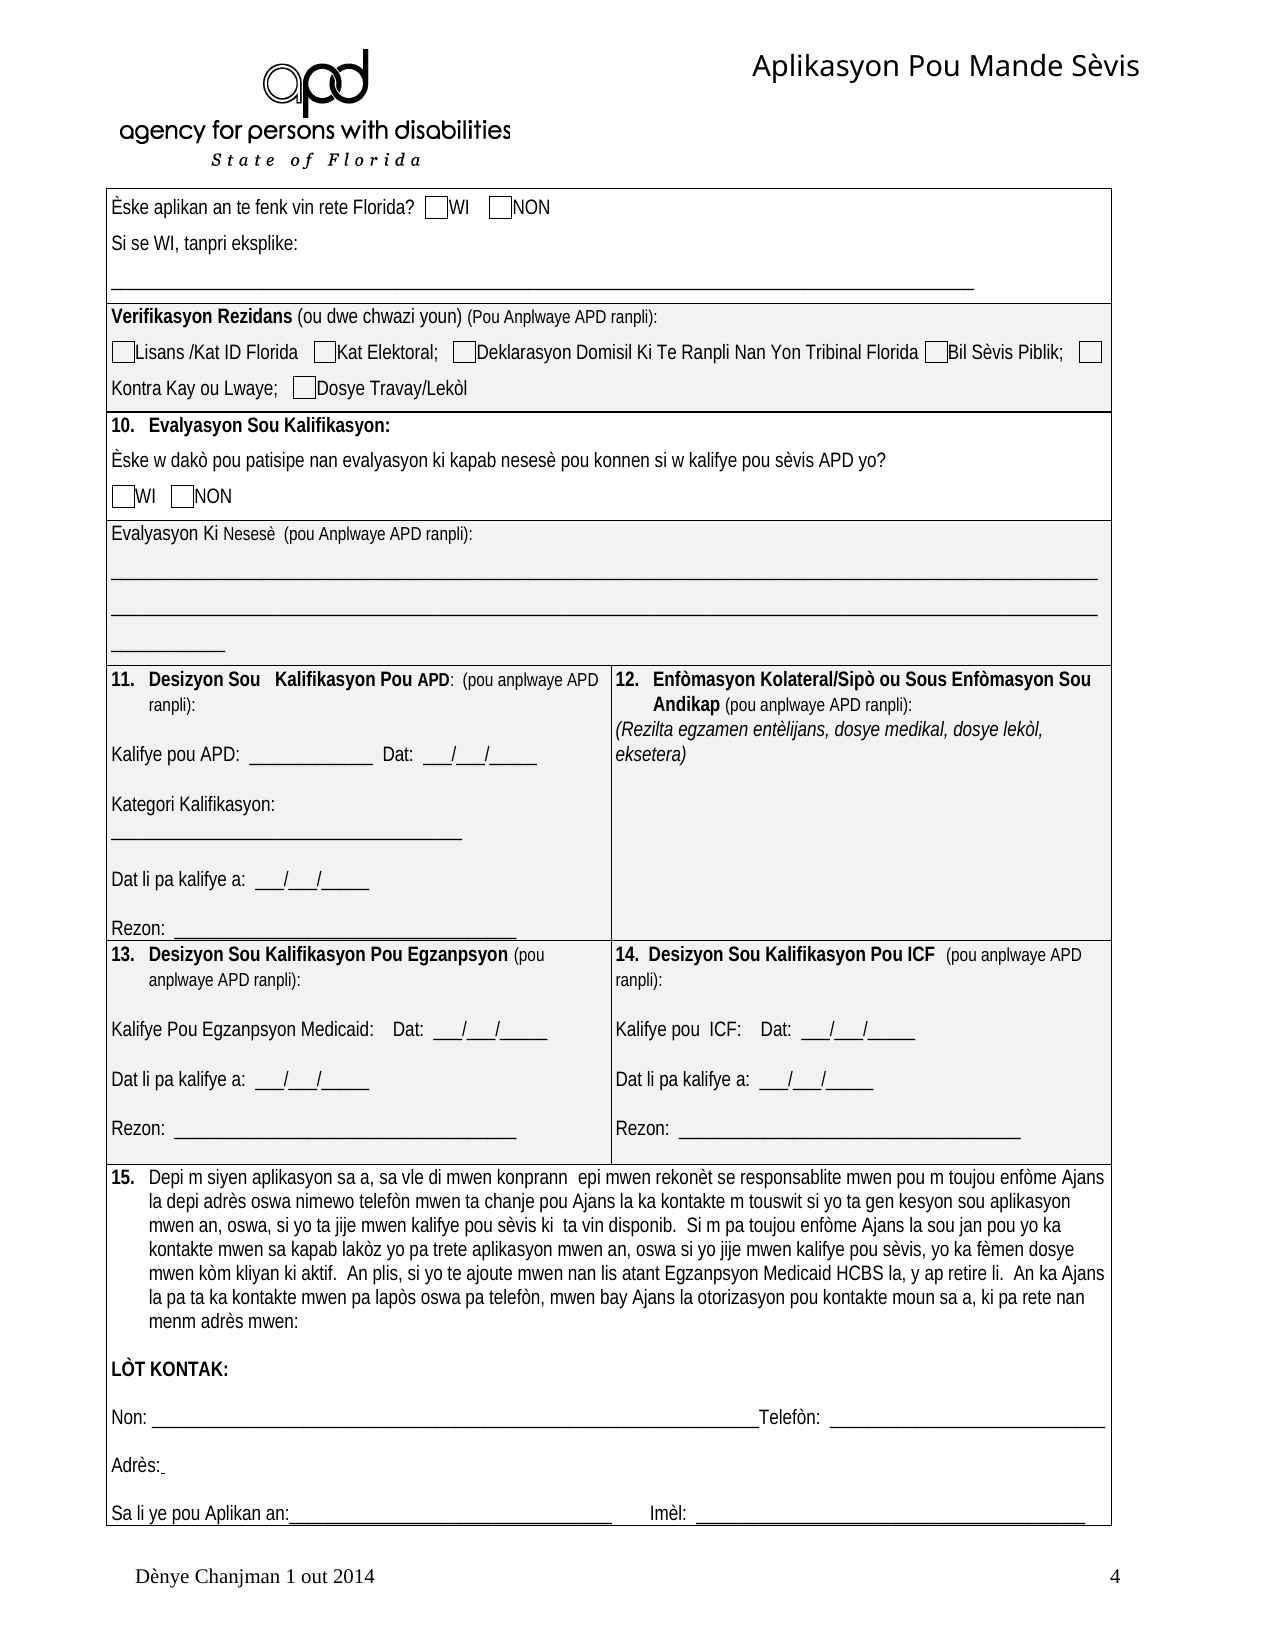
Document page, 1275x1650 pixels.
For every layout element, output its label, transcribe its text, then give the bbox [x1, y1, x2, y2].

table_cell Depi m siyen aplikasyon sa a, sa vle di mwen konprann epi mwen rekonèt se responsablite mwen pou m toujou enfòme Ajans la depi adrès oswa nimewo telefòn mwen ta chanje pou Ajans la ka kontakte m touswit si yo ta gen kesyon sou aplikasyon mwen an, oswa, si yo ta jije mwen kalifye pou sèvis ki ta vin disponib. Si m pa toujou enfòme Ajans la sou jan pou yo ka kontakte mwen sa kapab lakòz yo pa trete aplikasyon mwen an, oswa si yo jije mwen kalifye pou sèvis, yo ka fèmen dosye mwen kòm kliyan ki aktif. An plis, si yo te ajoute mwen nan lis atant Egzanpsyon Medicaid HCBS la, y ap retire li. An ka Ajans la pa ta ka kontakte mwen pa lapòs oswa pa telefòn, mwen bay Ajans la otorizasyon pou kontakte moun sa a, ki pa rete nan menm adrès mwen: LÒT KONTAK: Non: ________________________________________________________________Telefòn: _____________________________ Adrès: Sa li ye pou Aplikan an:__________________________________ Imèl: _________________________________________ [107, 1165, 1111, 1524]
table_cell 14. Desizyon Sou Kalifikasyon Pou ICF (pou anplwaye APD ranpli): Kalifye pou ICF: Dat: ___/___/_____ Dat li pa kalifye a: ___/___/_____ Rezon: ____________________________________ [612, 941, 1111, 1164]
table_cell Desizyon Sou Kalifikasyon Pou APD: (pou anplwaye APD ranpli): Kalifye pou APD: _____________ Dat: ___/___/_____ Kategori Kalifikasyon: _____________________________________ Dat li pa kalifye a: ___/___/_____ Rezon: ____________________________________ [107, 666, 611, 940]
table_cell Evalyasyon Ki Nesesè (pou Anplwaye APD ranpli): ____________________________________________________________________________________________________________________________________________________________________________________________________________________________ [107, 521, 1111, 665]
table_cell Desizyon Sou Kalifikasyon Pou Egzanpsyon (pou anplwaye APD ranpli): Kalifye Pou Egzanpsyon Medicaid: Dat: ___/___/_____ Dat li pa kalifye a: ___/___/_____ Rezon: ____________________________________ [107, 941, 611, 1164]
table_cell Verifikasyon Rezidans (ou dwe chwazi youn) (Pou Anplwaye APD ranpli): Lisans /Kat ID Florida Kat Elektoral; Deklarasyon Domisil Ki Te Ranpli Nan Yon Tribinal Florida Bil Sèvis Piblik; Kontra Kay ou Lwaye; Dosye Travay/Lekòl [107, 304, 1111, 411]
picture [120, 49, 510, 169]
table_cell Evalyasyon Sou Kalifikasyon: Èske w dakò pou patisipe nan evalyasyon ki kapab nesesè pou konnen si w kalifye pou sèvis APD yo? WI NON [107, 413, 1111, 520]
table_cell Enfòmasyon Kolateral/Sipò ou Sous Enfòmasyon Sou Andikap (pou anplwaye APD ranpli): (Rezilta egzamen entèlijans, dosye medikal, dosye lekòl, eksetera) [612, 666, 1111, 940]
